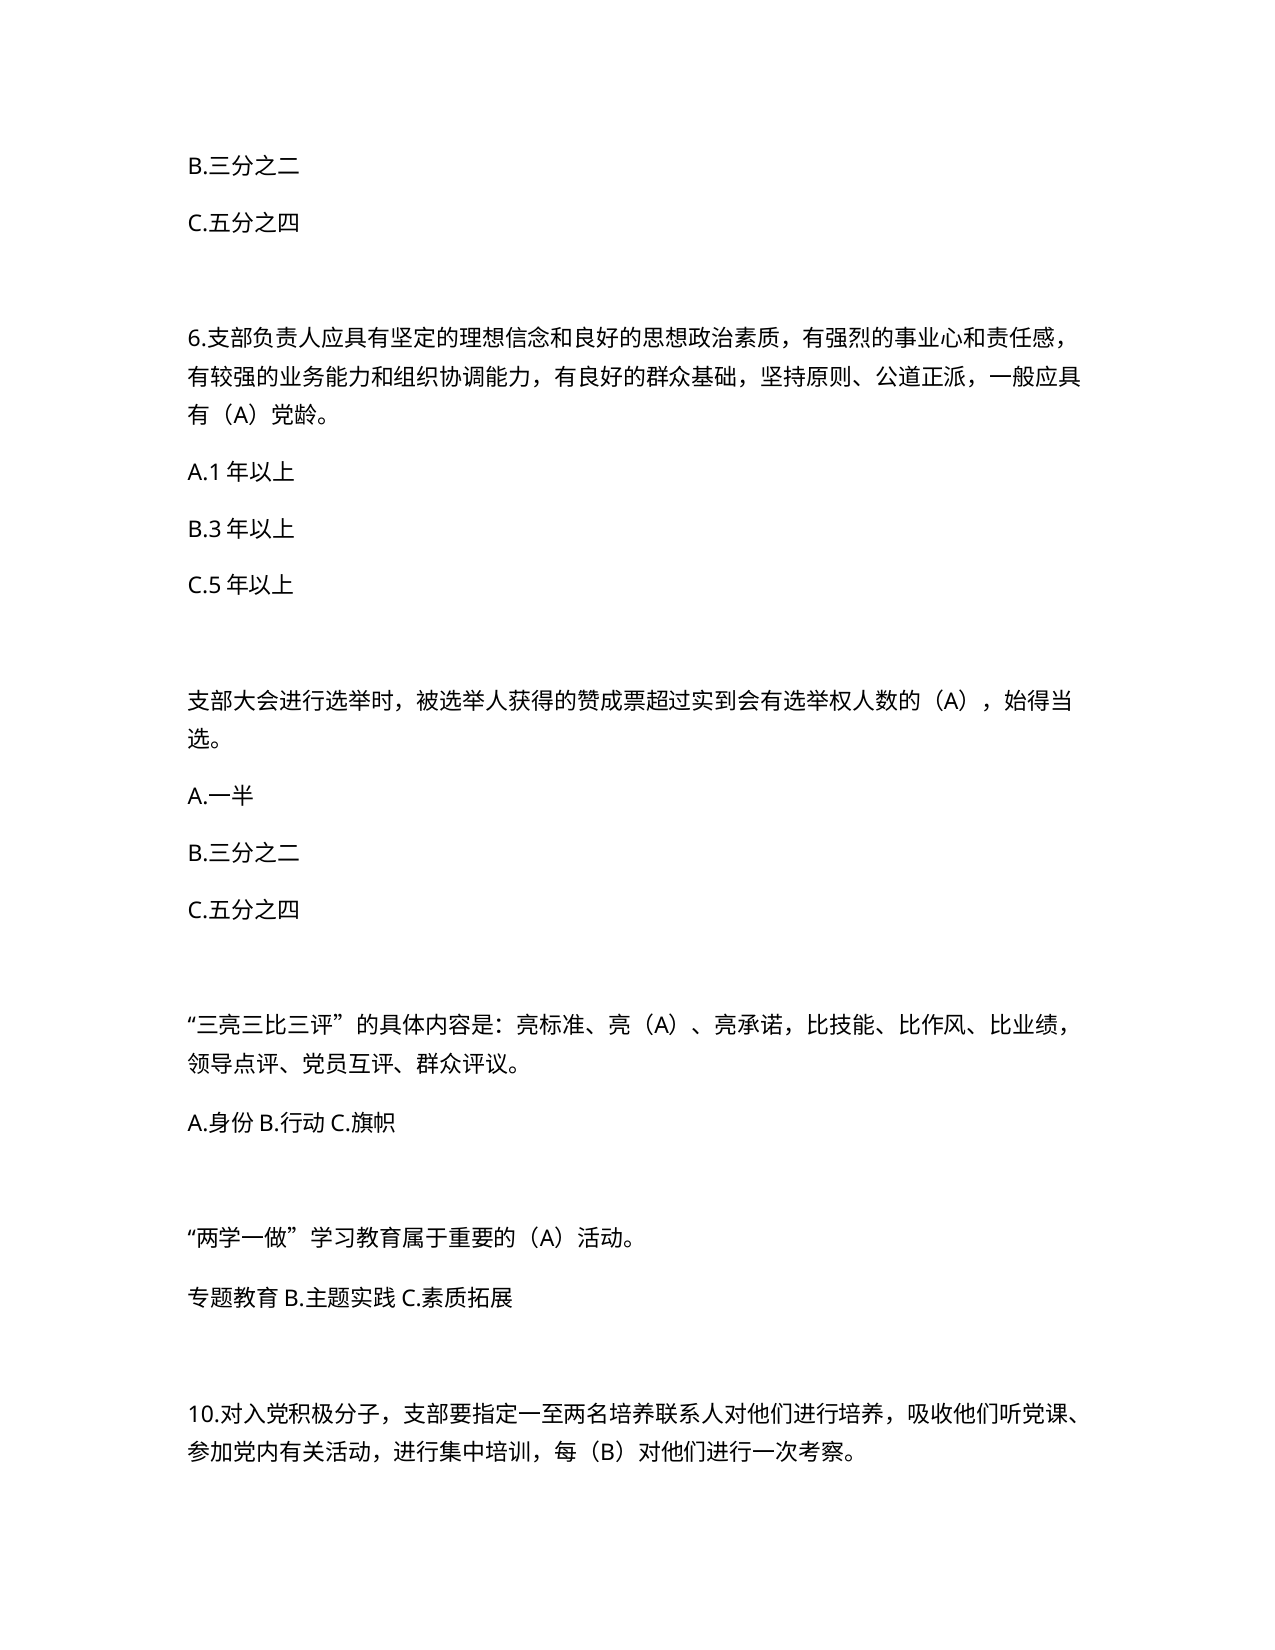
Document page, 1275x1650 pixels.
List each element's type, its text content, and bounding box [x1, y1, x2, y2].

text 专题教育B.主题实践C.素质拓展 [187, 1279, 1087, 1313]
text B.3年以上 [187, 513, 1087, 544]
text B.三分之二 [187, 150, 1087, 181]
text 10.对入党积极分子，支部要指定一至两名培养联系人对他们进行培养，吸收他们听党课、参加党内有关活动，进行集中培训，每（B）对他们进行一次考察。 [187, 1395, 1087, 1467]
text C.5年以上 [187, 569, 1087, 601]
text C.五分之四 [187, 207, 1087, 238]
text A.1年以上 [187, 456, 1087, 487]
text 6.支部负责人应具有坚定的理想信念和良好的思想政治素质，有强烈的事业心和责任感，有较强的业务能力和组织协调能力，有良好的群众基础，坚持原则、公道正派，一般应具有（A）党龄。 [187, 320, 1087, 430]
text “三亮三比三评”的具体内容是：亮标准、亮（A）、亮承诺，比技能、比作风、比业绩，领导点评、党员互评、群众评议。 [187, 1007, 1087, 1079]
text A.一半 [187, 780, 1087, 811]
text A.身份B.行动C.旗帜 [187, 1104, 1087, 1138]
text C.五分之四 [187, 894, 1087, 925]
text B.三分之二 [187, 837, 1087, 868]
text “两学一做”学习教育属于重要的（A）活动。 [187, 1220, 1087, 1254]
text 支部大会进行选举时，被选举人获得的赞成票超过实到会有选举权人数的（A），始得当选。 [187, 683, 1087, 754]
